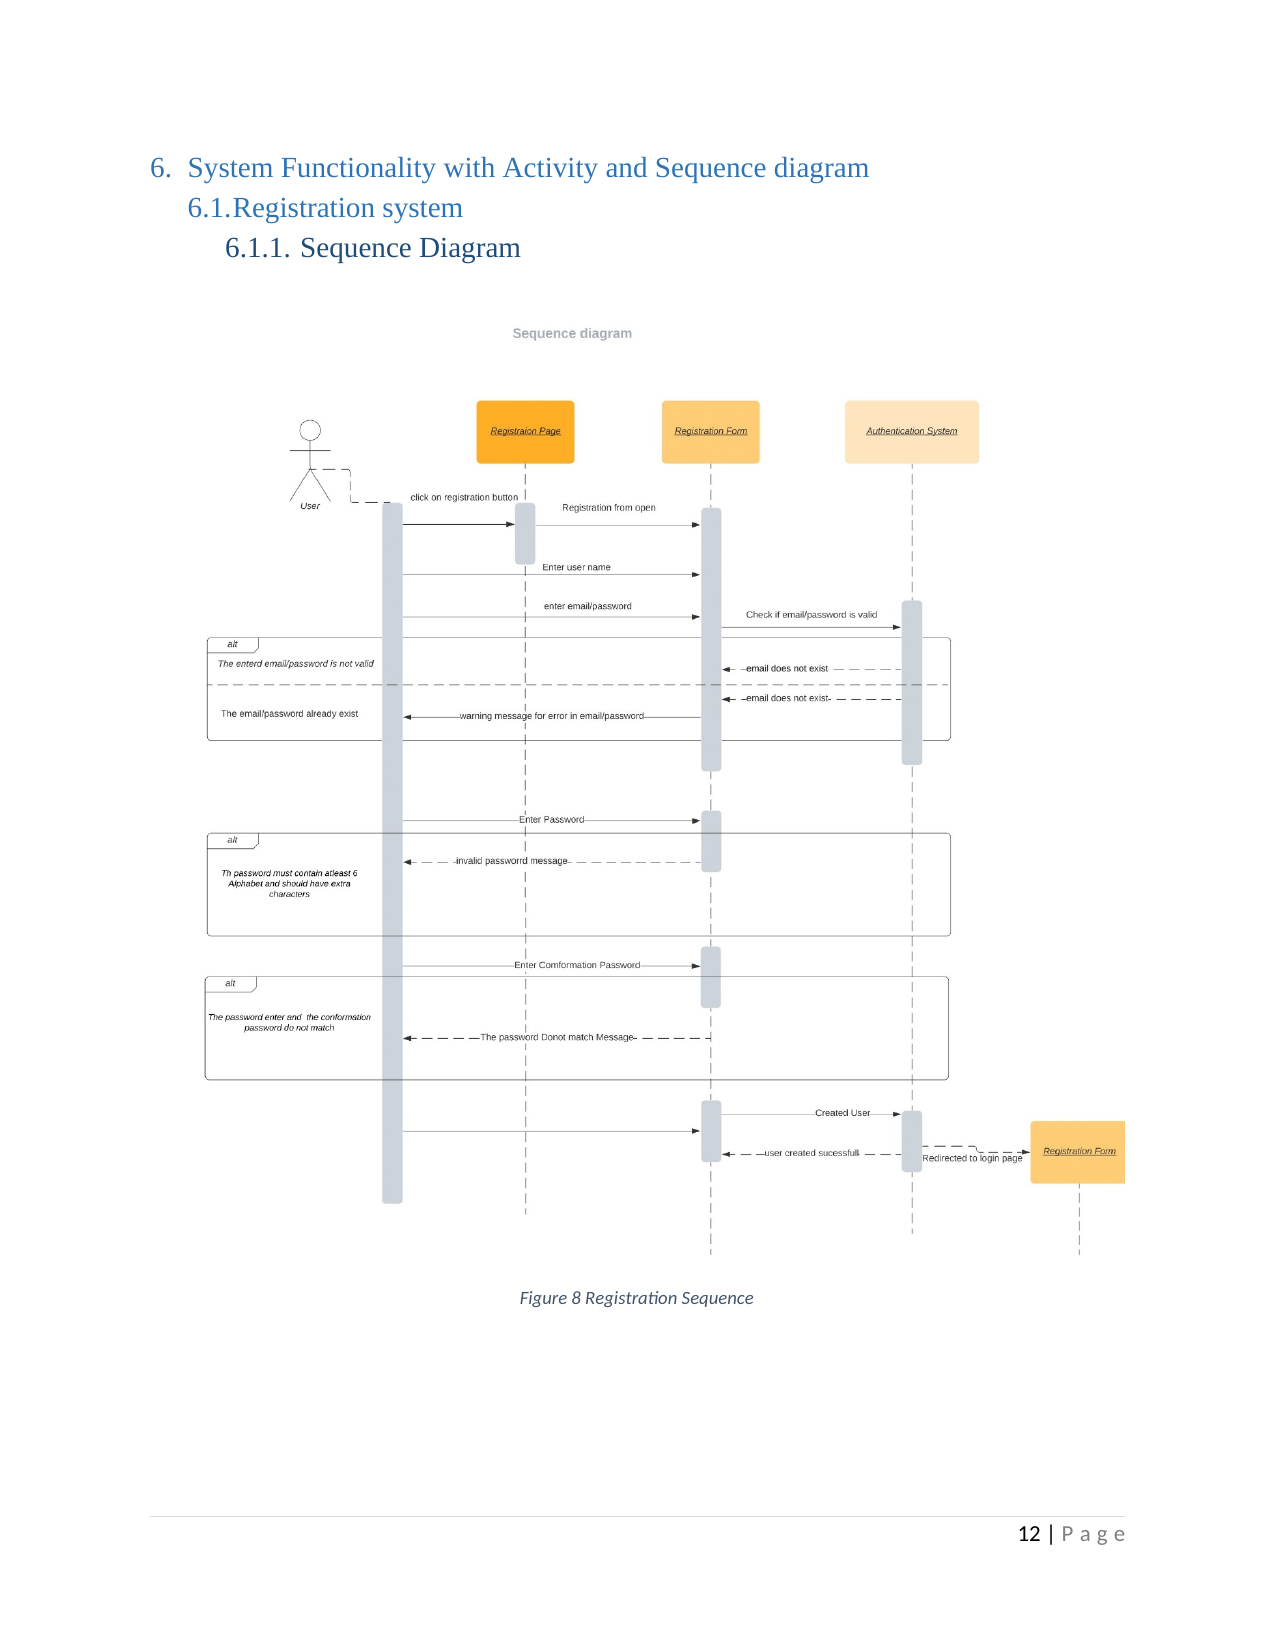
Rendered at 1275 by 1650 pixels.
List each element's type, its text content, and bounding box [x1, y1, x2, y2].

subtitle System Functionality with Activity and Sequence diagram [150, 150, 1125, 183]
text Figure 8 Registration Sequence [150, 1286, 1125, 1309]
subtitle Registration system [187, 190, 1125, 224]
picture [150, 266, 1125, 1268]
subtitle Sequence Diagram [225, 231, 1125, 264]
